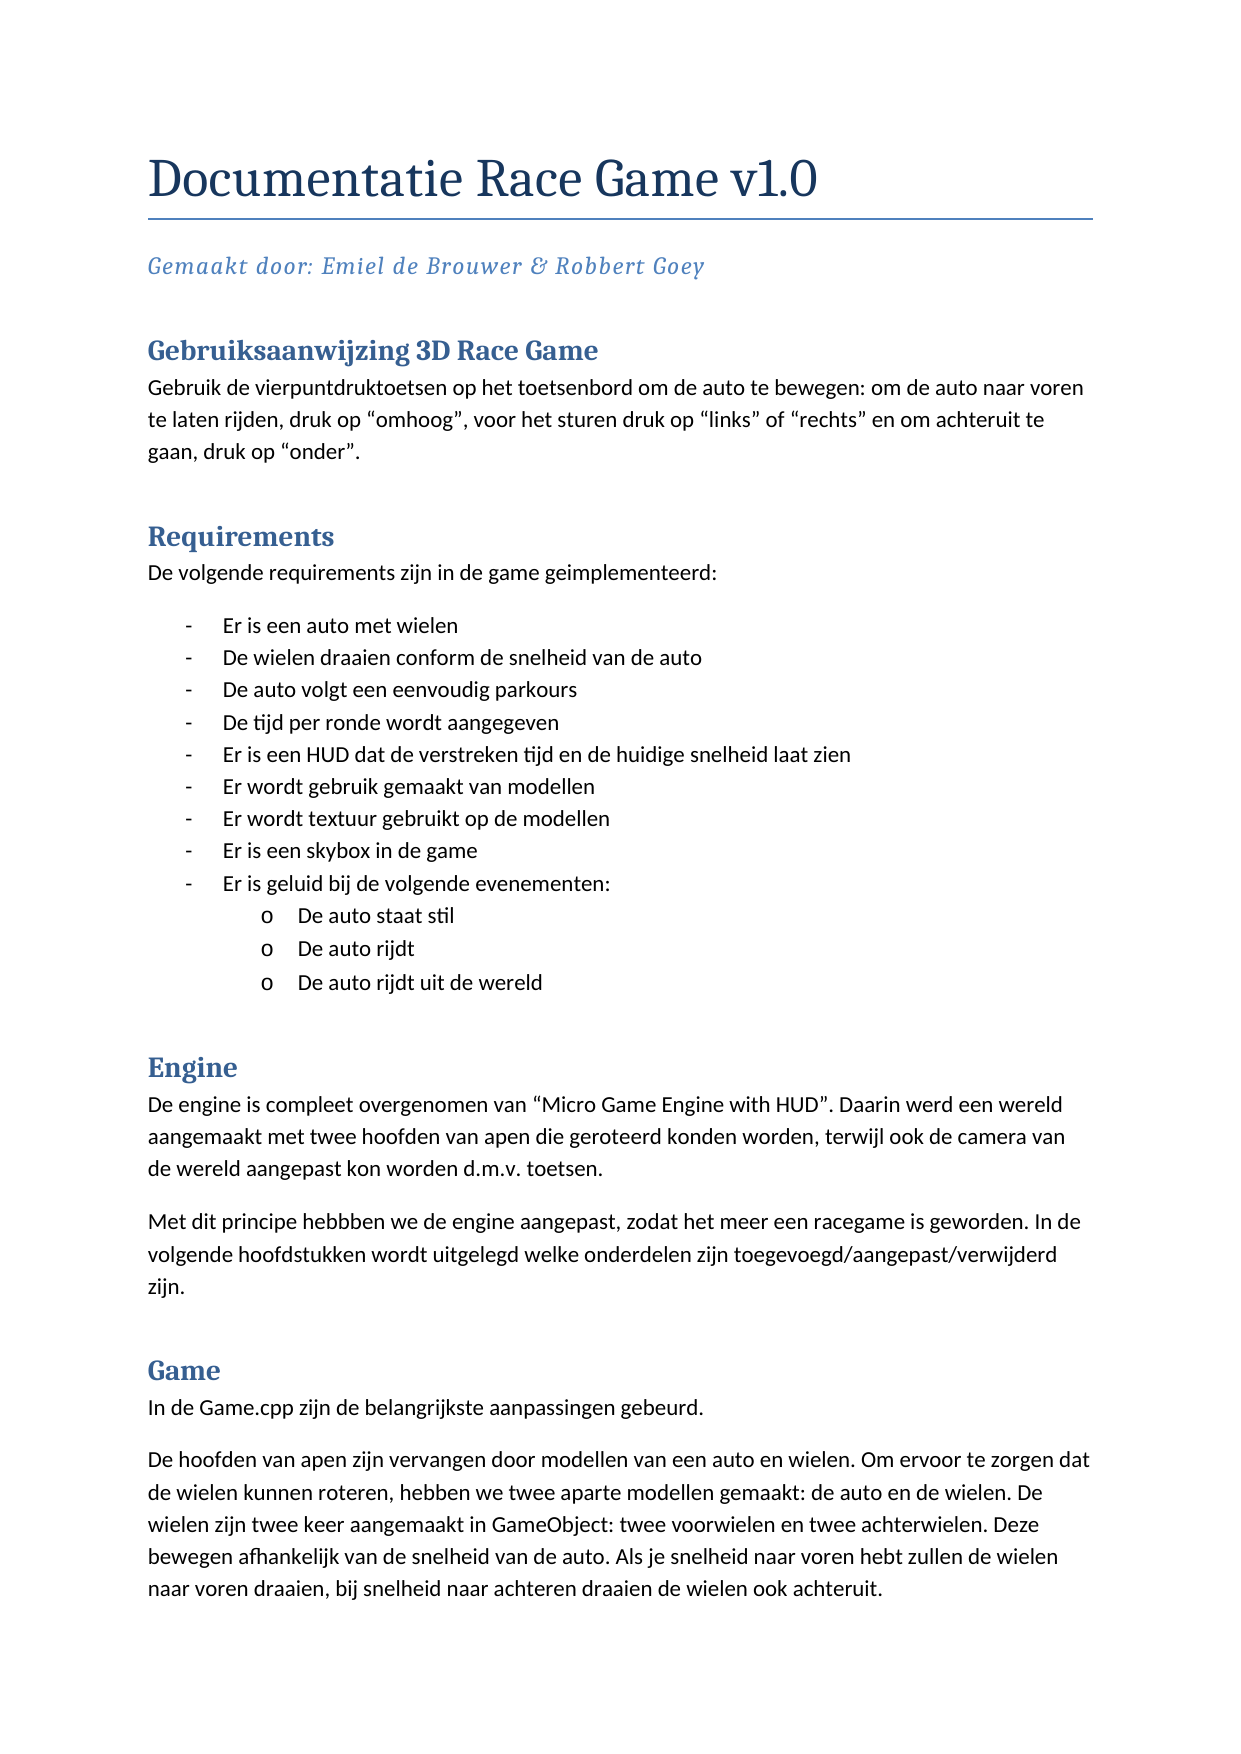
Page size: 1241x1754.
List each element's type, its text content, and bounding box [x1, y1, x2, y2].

list De wielen draaien conform de snelheid van de auto [185, 643, 1093, 671]
list Er is een HUD dat de verstreken tijd en de huidige snelheid laat zien [185, 740, 1093, 768]
list De auto rijdt [260, 934, 1093, 964]
text De hoofden van apen zijn vervangen door modellen van een auto en wielen. Om ervoor te zorgen dat de wielen kunnen roteren, hebben we twee aparte modellen gemaakt: de auto en de wielen. De wielen zijn twee keer aangemaakt in GameObject: twee voorwielen en twee achterwielen. Deze bewegen afhankelijk van de snelheid van de auto. Als je snelheid naar voren hebt zullen de wielen naar voren draaien, bij snelheid naar achteren draaien de wielen ook achteruit. [148, 1446, 1093, 1602]
list Er is een auto met wielen [185, 611, 1093, 639]
text Gebruik de vierpuntdruktoetsen op het toetsenbord om de auto te bewegen: om de auto naar voren te laten rijden, druk op “omhoog”, voor het sturen druk op “links” of “rechts” en om achteruit te gaan, druk op “onder”. [148, 373, 1093, 466]
text De volgende requirements zijn in de game geimplementeerd: [148, 558, 1093, 586]
subtitle Game [148, 1354, 1093, 1388]
list De auto rijdt uit de wereld [260, 968, 1093, 997]
list De tijd per ronde wordt aangegeven [185, 708, 1093, 736]
text In de Game.cpp zijn de belangrijkste aanpassingen gebeurd. [148, 1393, 1093, 1421]
list Er wordt gebruik gemaakt van modellen [185, 772, 1093, 800]
list De auto staat stil [260, 901, 1093, 930]
list Er wordt textuur gebruikt op de modellen [185, 804, 1093, 832]
title Documentatie Race Game v1.0 [148, 148, 1093, 218]
list Er is een skybox in de game [185, 837, 1093, 864]
list Er is geluid bij de volgende evenementen: [185, 869, 1093, 897]
subtitle Engine [148, 1052, 1093, 1085]
subtitle Gebruiksaanwijzing 3D Race Game [148, 334, 1093, 368]
text Met dit principe hebbben we de engine aangepast, zodat het meer een racegame is geworden. In de volgende hoofdstukken wordt uitgelegd welke onderdelen zijn toegevoegd/aangepast/verwijderd zijn. [148, 1207, 1093, 1300]
list De auto volgt een eenvoudig parkours [185, 676, 1093, 704]
subtitle Requirements [148, 520, 1093, 553]
subtitle Gemaakt door: Emiel de Brouwer & Robbert Goey [148, 252, 1093, 280]
text De engine is compleet overgenomen van “Micro Game Engine with HUD”. Daarin werd een wereld aangemaakt met twee hoofden van apen die geroteerd konden worden, terwijl ook de camera van de wereld aangepast kon worden d.m.v. toetsen. [148, 1090, 1093, 1182]
